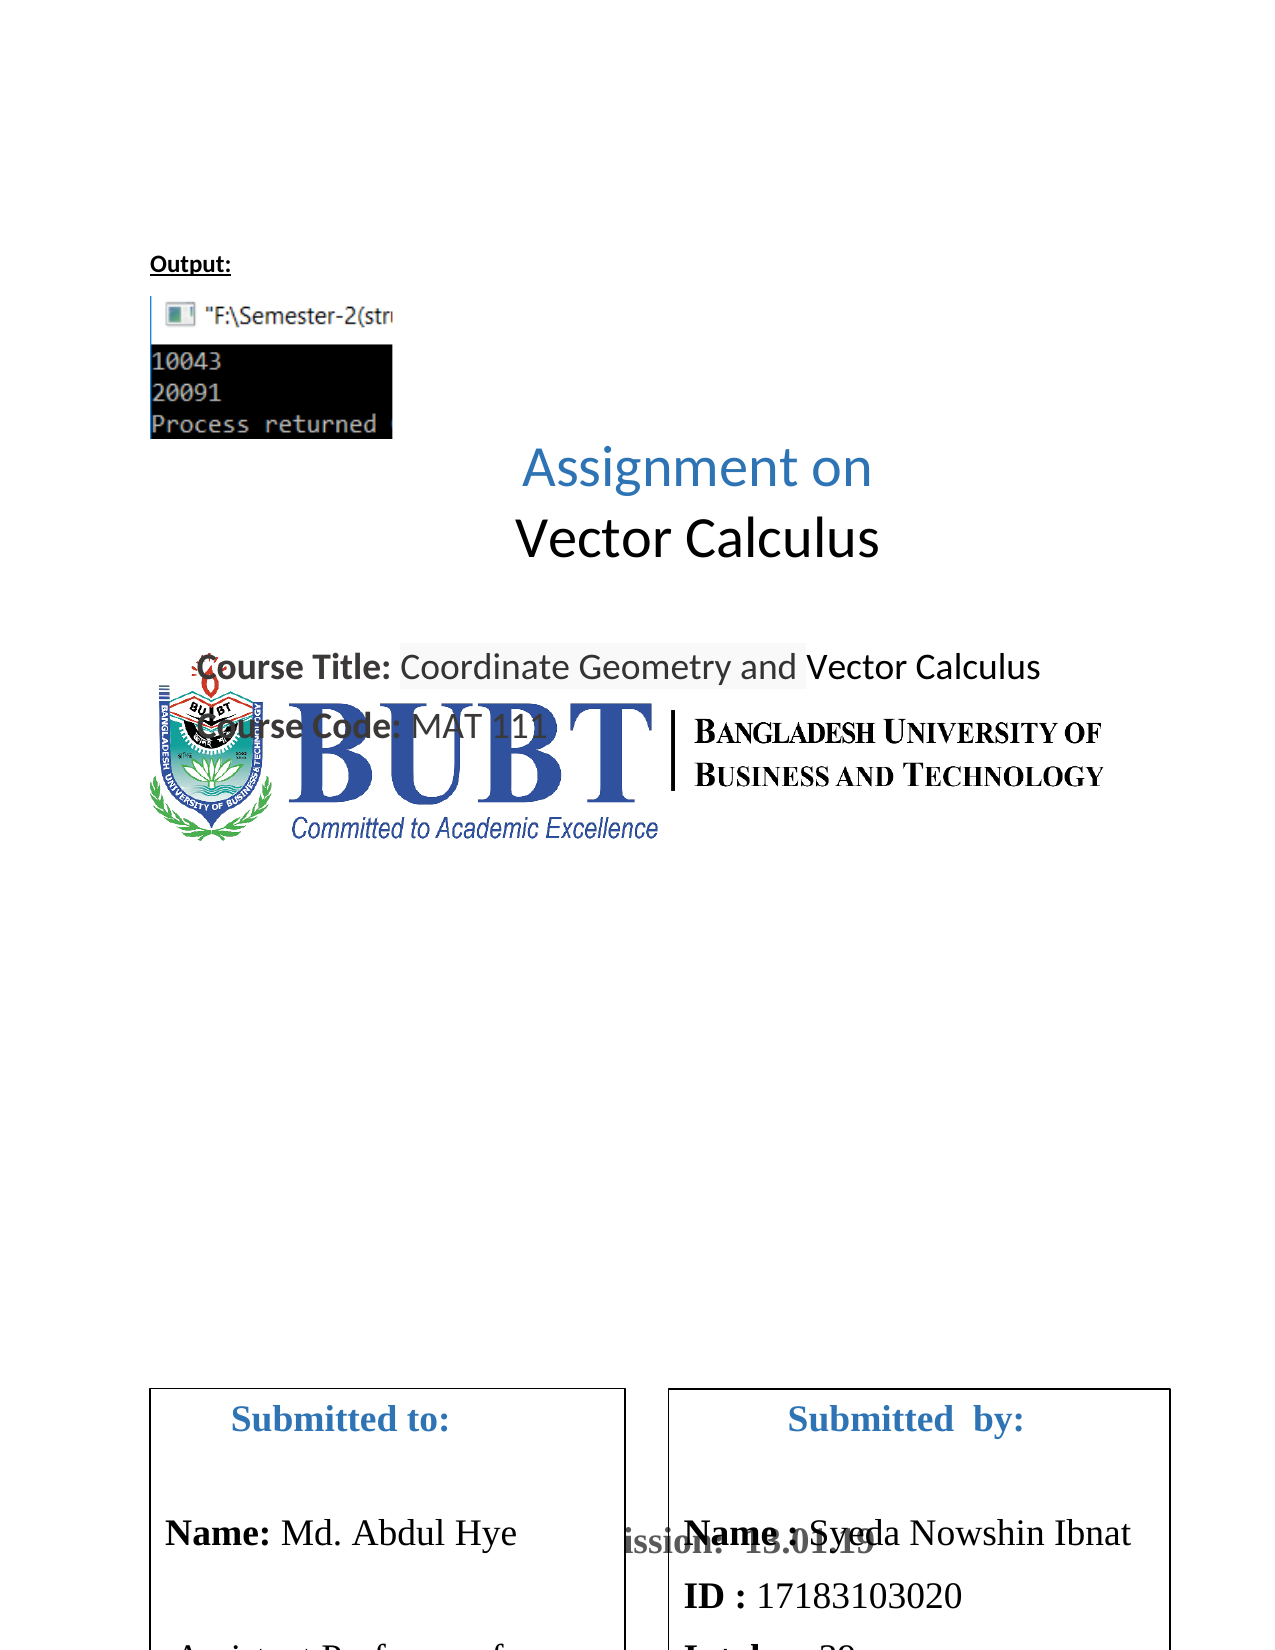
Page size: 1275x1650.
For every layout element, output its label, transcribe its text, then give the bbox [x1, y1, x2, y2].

picture [150, 296, 393, 439]
picture [150, 653, 1104, 841]
text Output: [150, 248, 1125, 278]
